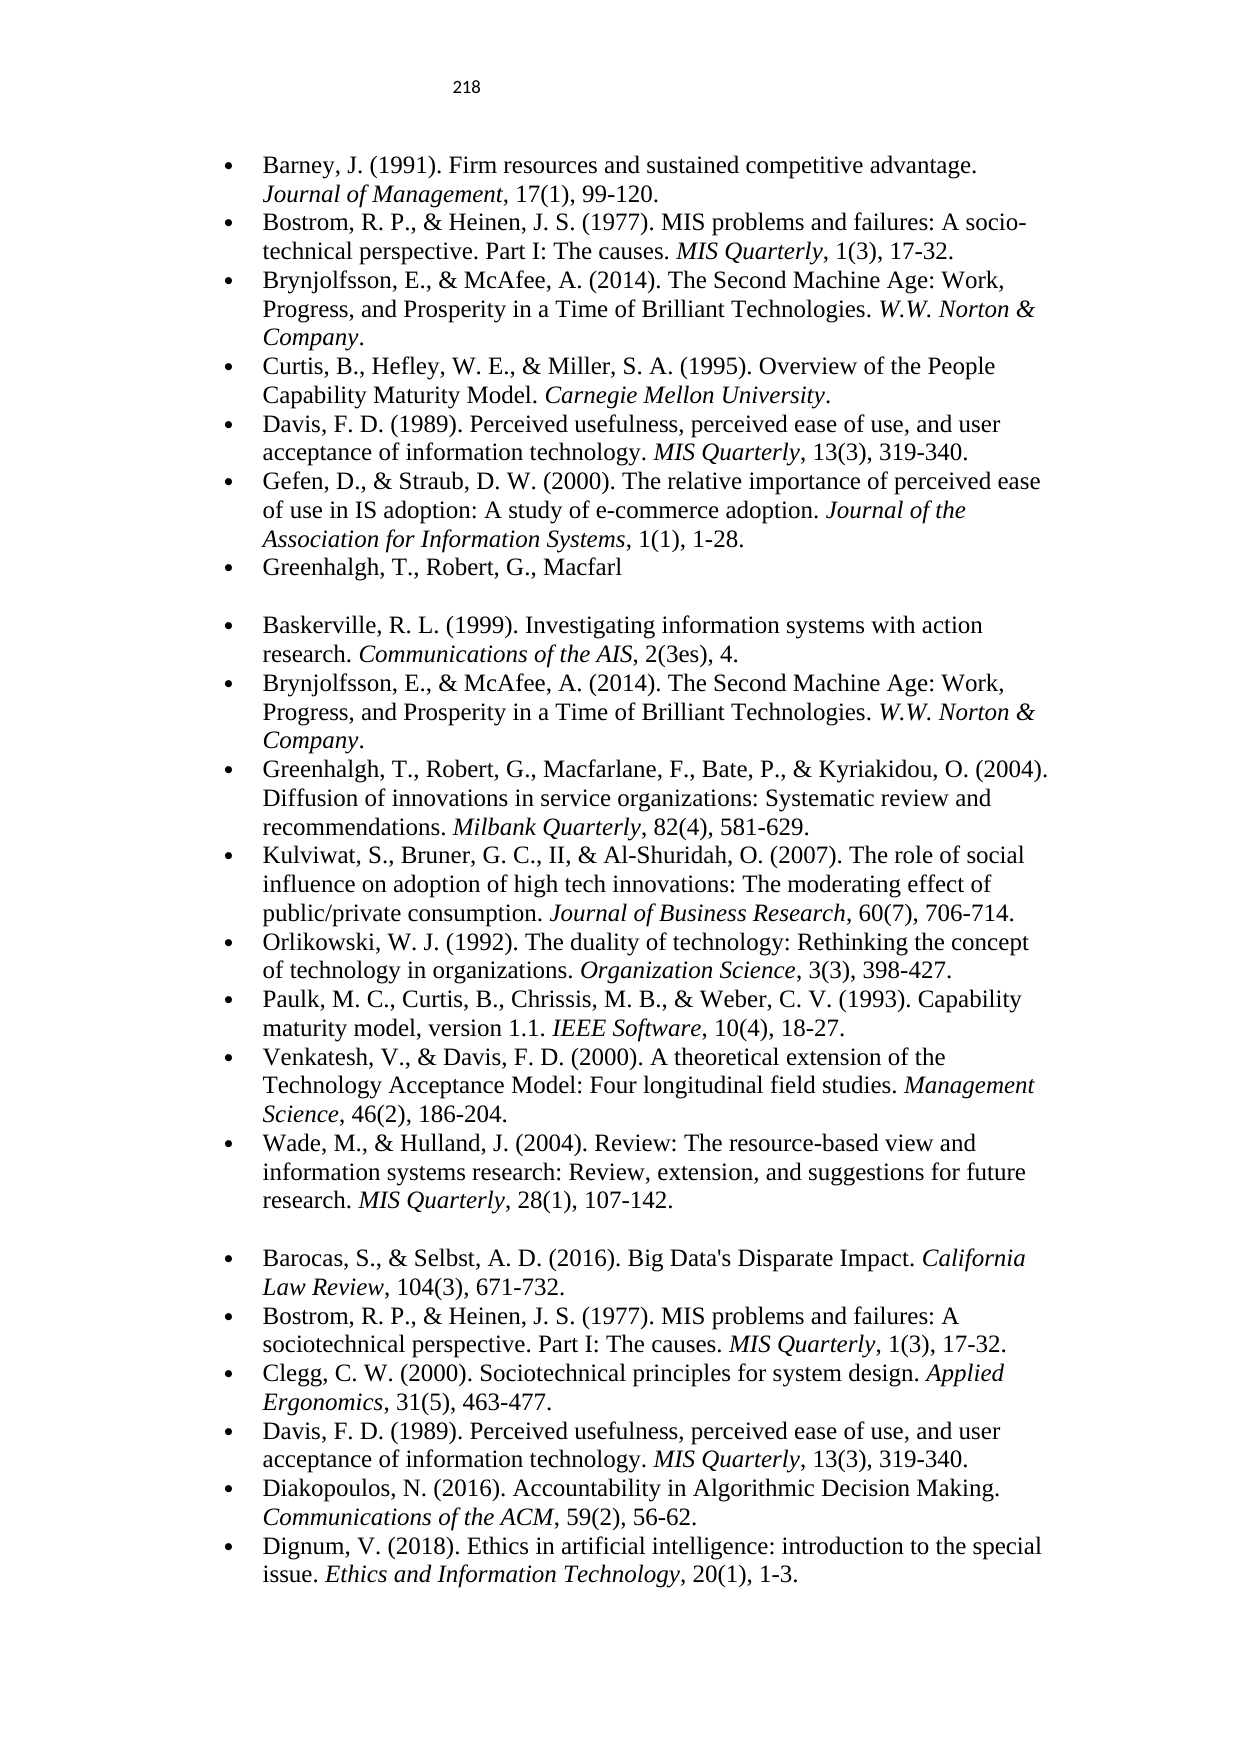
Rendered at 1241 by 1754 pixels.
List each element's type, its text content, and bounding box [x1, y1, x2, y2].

list Davis, F. D. (1989). Perceived usefulness, perceived ease of use, and user acceptance of information technology. MIS Quarterly, 13(3), 319-340. [225, 409, 1053, 466]
list Barney, J. (1991). Firm resources and sustained competitive advantage. Journal of Management, 17(1), 99-120. [225, 150, 1053, 207]
list Brynjolfsson, E., & McAfee, A. (2014). The Second Machine Age: Work, Progress, and Prosperity in a Time of Brilliant Technologies. W.W. Norton & Company. [225, 265, 1053, 351]
list Greenhalgh, T., Robert, G., Macfarl [225, 552, 1053, 581]
list Barocas, S., & Selbst, A. D. (2016). Big Data's Disparate Impact. California Law Review, 104(3), 671-732. [225, 1243, 1053, 1301]
list Diakopoulos, N. (2016). Accountability in Algorithmic Decision Making. Communications of the ACM, 59(2), 56-62. [225, 1473, 1053, 1531]
list Brynjolfsson, E., & McAfee, A. (2014). The Second Machine Age: Work, Progress, and Prosperity in a Time of Brilliant Technologies. W.W. Norton & Company. [225, 668, 1053, 754]
list Clegg, C. W. (2000). Sociotechnical principles for system design. Applied Ergonomics, 31(5), 463-477. [225, 1358, 1053, 1416]
list Orlikowski, W. J. (1992). The duality of technology: Rethinking the concept of technology in organizations. Organization Science, 3(3), 398-427. [225, 927, 1053, 984]
list Bostrom, R. P., & Heinen, J. S. (1977). MIS problems and failures: A socio-technical perspective. Part I: The causes. MIS Quarterly, 1(3), 17-32. [225, 207, 1053, 265]
list Venkatesh, V., & Davis, F. D. (2000). A theoretical extension of the Technology Acceptance Model: Four longitudinal field studies. Management Science, 46(2), 186-204. [225, 1042, 1053, 1128]
list Dignum, V. (2018). Ethics in artificial intelligence: introduction to the special issue. Ethics and Information Technology, 20(1), 1-3. [225, 1531, 1053, 1588]
list Wade, M., & Hulland, J. (2004). Review: The resource-based view and information systems research: Review, extension, and suggestions for future research. MIS Quarterly, 28(1), 107-142. [225, 1128, 1053, 1214]
list Kulviwat, S., Bruner, G. C., II, & Al-Shuridah, O. (2007). The role of social influence on adoption of high tech innovations: The moderating effect of public/private consumption. Journal of Business Research, 60(7), 706-714. [225, 840, 1053, 927]
list Paulk, M. C., Curtis, B., Chrissis, M. B., & Weber, C. V. (1993). Capability maturity model, version 1.1. IEEE Software, 10(4), 18-27. [225, 984, 1053, 1042]
list Davis, F. D. (1989). Perceived usefulness, perceived ease of use, and user acceptance of information technology. MIS Quarterly, 13(3), 319-340. [225, 1416, 1053, 1473]
list Baskerville, R. L. (1999). Investigating information systems with action research. Communications of the AIS, 2(3es), 4. [225, 610, 1053, 668]
list Curtis, B., Hefley, W. E., & Miller, S. A. (1995). Overview of the People Capability Maturity Model. Carnegie Mellon University. [225, 351, 1053, 409]
list Gefen, D., & Straub, D. W. (2000). The relative importance of perceived ease of use in IS adoption: A study of e-commerce adoption. Journal of the Association for Information Systems, 1(1), 1-28. [225, 466, 1053, 552]
list Bostrom, R. P., & Heinen, J. S. (1977). MIS problems and failures: A sociotechnical perspective. Part I: The causes. MIS Quarterly, 1(3), 17-32. [225, 1301, 1053, 1358]
list Greenhalgh, T., Robert, G., Macfarlane, F., Bate, P., & Kyriakidou, O. (2004). Diffusion of innovations in service organizations: Systematic review and recommendations. Milbank Quarterly, 82(4), 581-629. [225, 754, 1053, 840]
